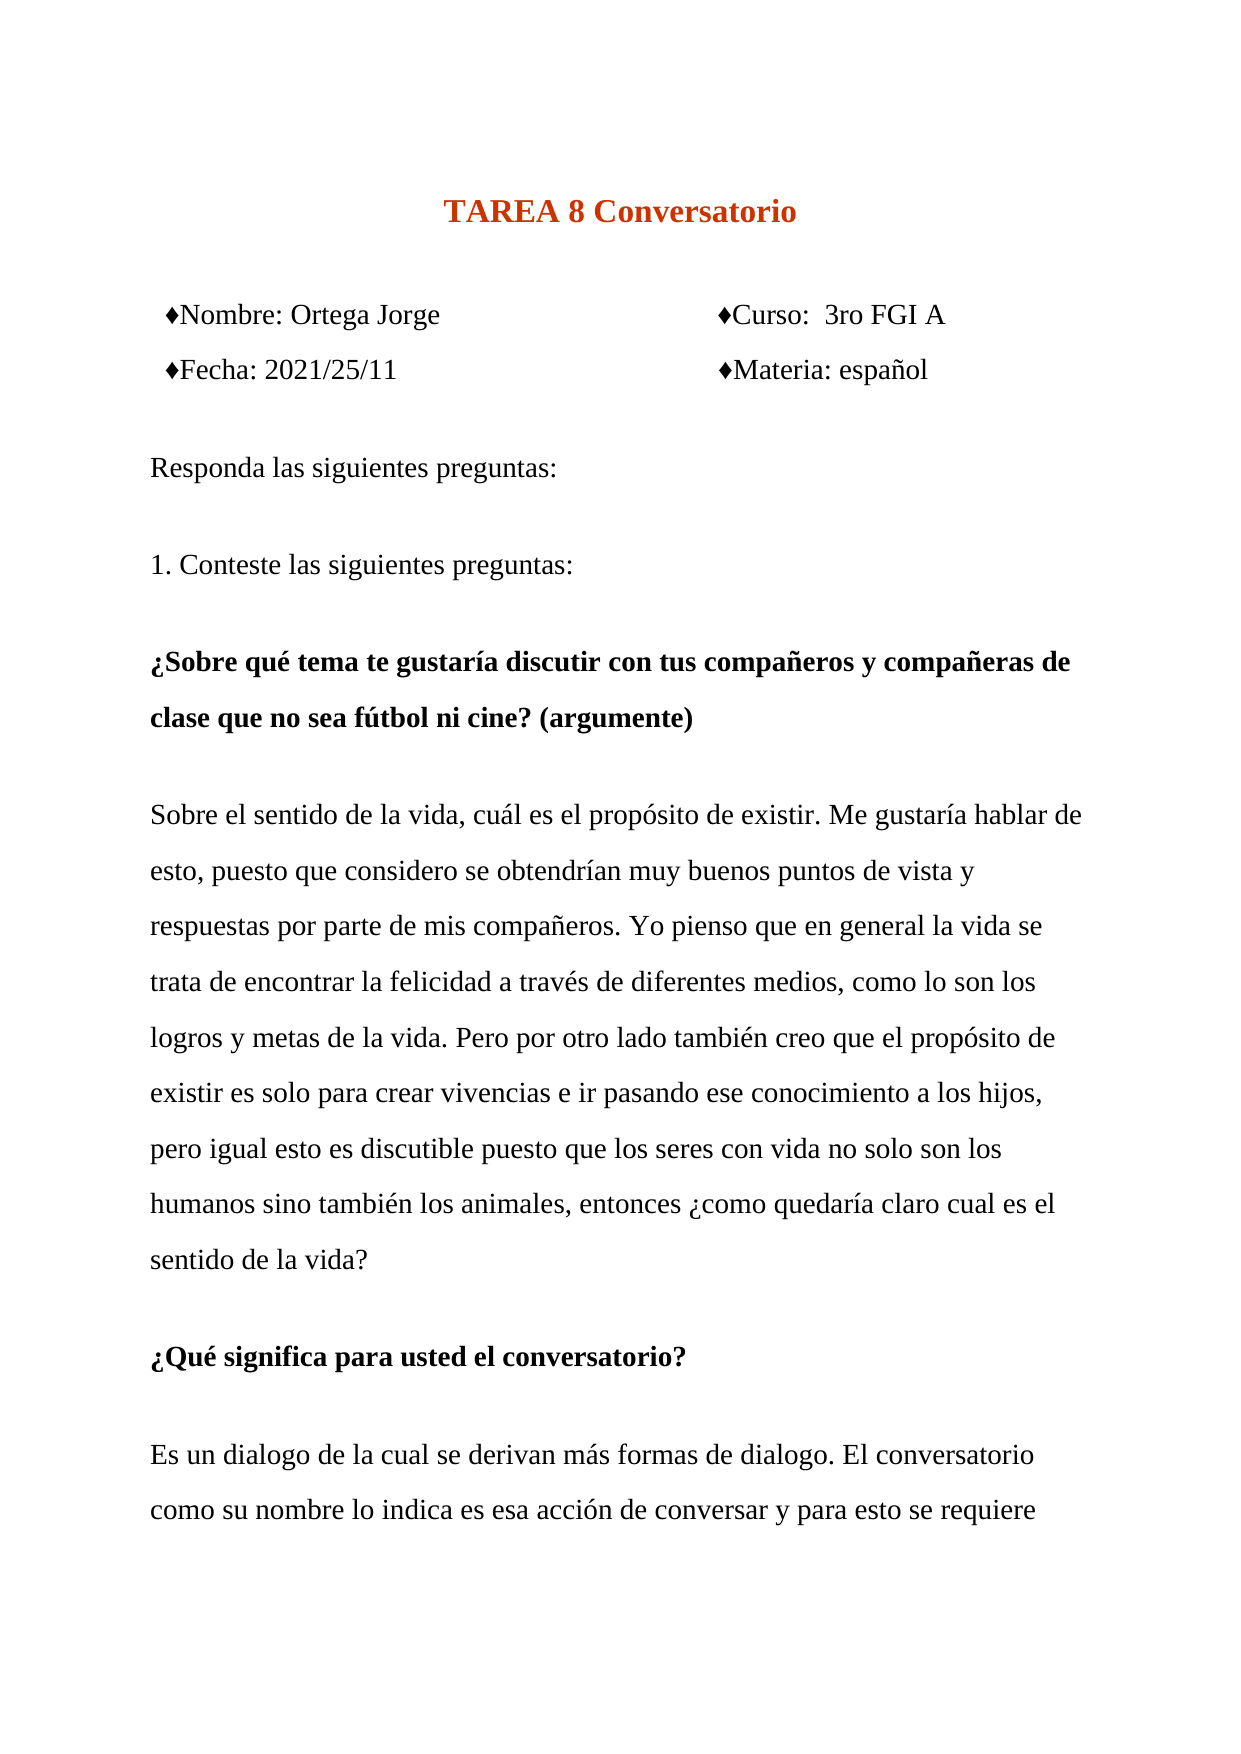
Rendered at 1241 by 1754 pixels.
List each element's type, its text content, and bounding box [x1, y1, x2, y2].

text ♦Nombre: Ortega Jorge ♦Curso: 3ro FGI A ♦Fecha: 2021/25/11 ♦Materia: español [150, 297, 1090, 386]
text Sobre el sentido de la vida, cuál es el propósito de existir. Me gustaría hablar de esto, puesto que considero se obtendrían muy buenos puntos de vista y respuestas por parte de mis compañeros. Yo pienso que en general la vida se trata de encontrar la felicidad a través de diferentes medios, como lo son los logros y metas de la vida. Pero por otro lado también creo que el propósito de existir es solo para crear vivencias e ir pasando ese conocimiento a los hijos, pero igual esto es discutible puesto que los seres con vida no solo son los humanos sino también los animales, entonces ¿como quedaría claro cual es el sentido de la vida? [150, 797, 1090, 1276]
text 1. Conteste las siguientes preguntas: [150, 547, 1090, 581]
text ¿Qué significa para usted el conversatorio? [150, 1339, 1090, 1373]
text ¿Sobre qué tema te gustaría discutir con tus compañeros y compañeras de clase que no sea fútbol ni cine? (argumente) [150, 644, 1090, 733]
text Responda las siguientes preguntas: [150, 450, 1090, 483]
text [150, 1437, 1090, 1526]
text TAREA 8 Conversatorio [150, 192, 1090, 230]
